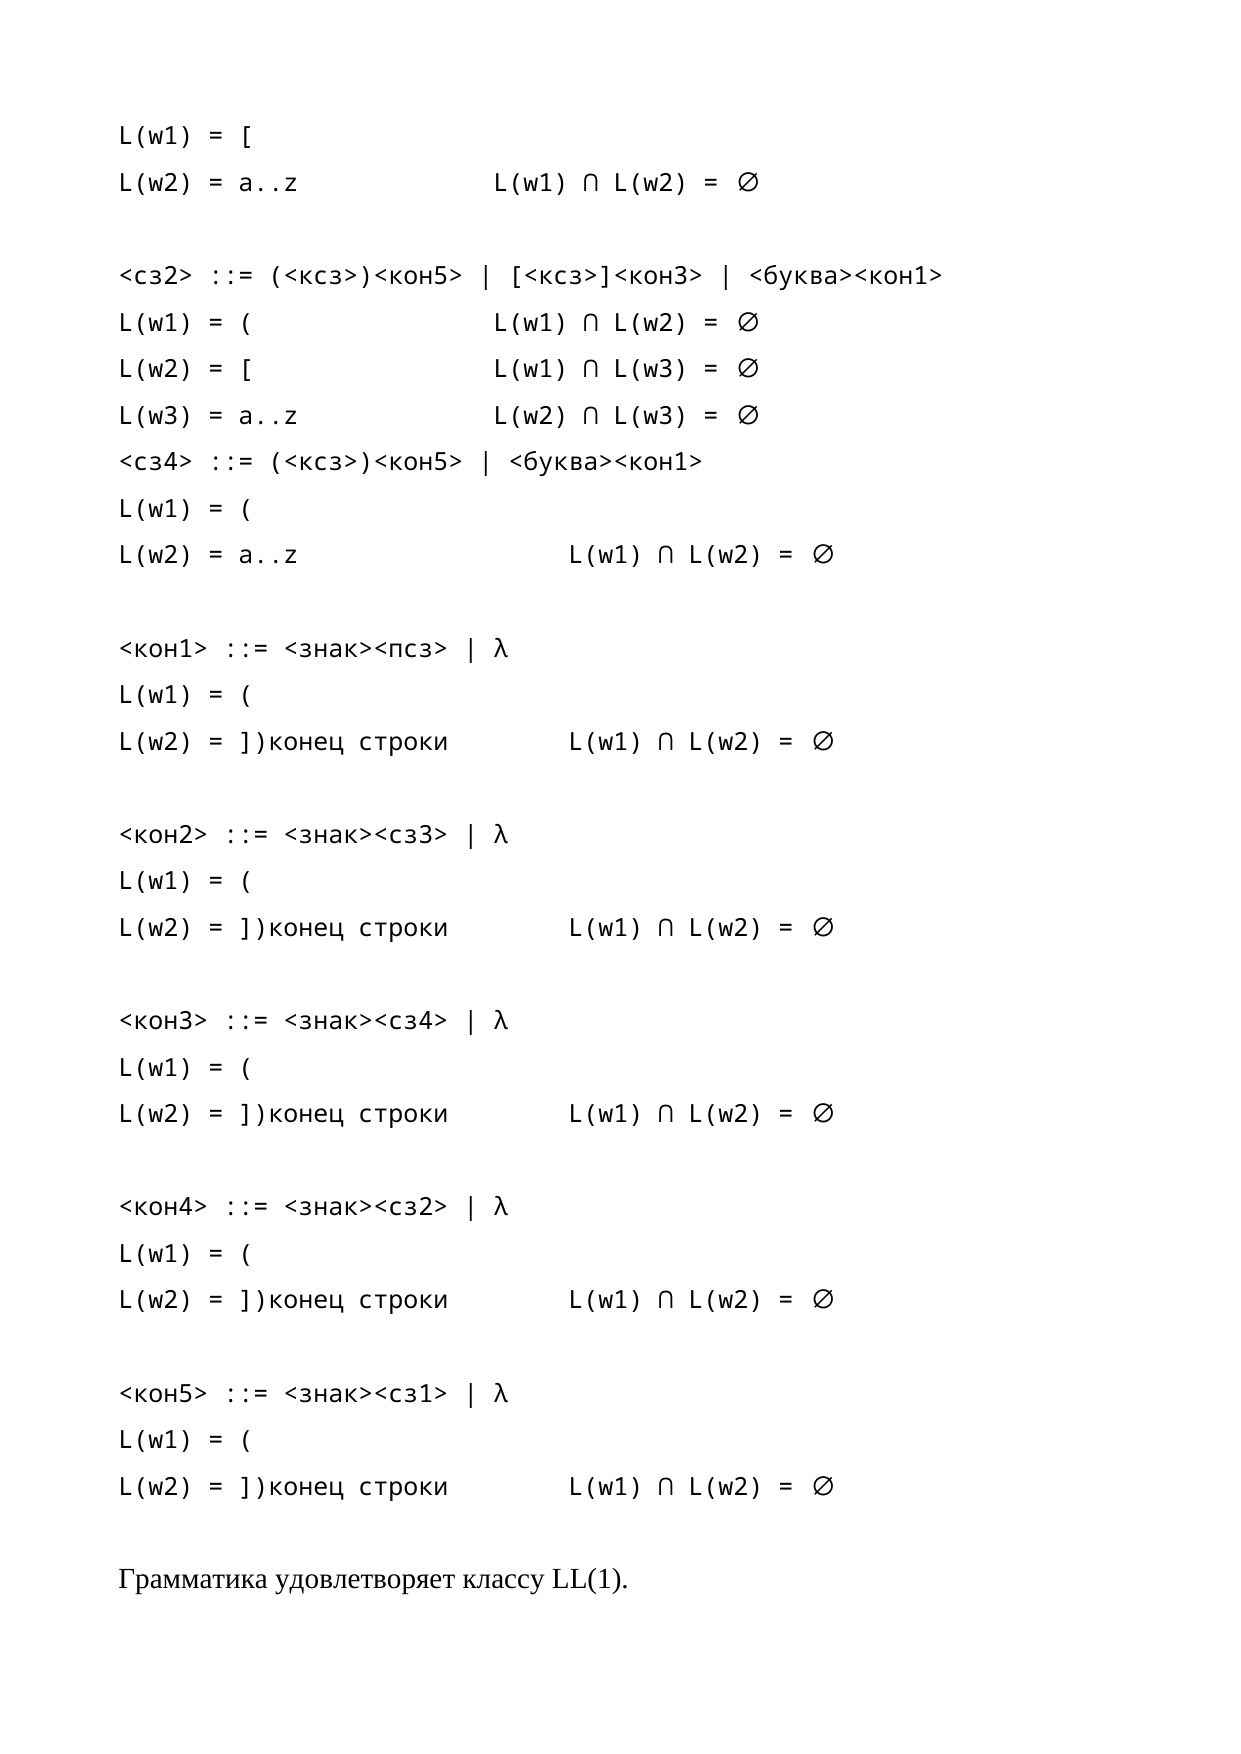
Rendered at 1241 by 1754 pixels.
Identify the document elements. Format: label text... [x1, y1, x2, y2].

text L(w2) = a..z L(w1) ⋂ L(w2) = ∅ [118, 164, 1181, 199]
text L(w1) = ( [118, 1236, 1181, 1269]
text L(w2) = [ L(w1) ⋂ L(w3) = ∅ [118, 351, 1181, 385]
text L(w3) = a..z L(w2) ⋂ L(w3) = ∅ [118, 397, 1181, 431]
text <сз4> ::= (<ксз>)<кон5> | <буква><кон1> [118, 444, 1181, 478]
text <сз2> ::= (<ксз>)<кон5> | [<ксз>]<кон3> | <буква><кон1> [118, 258, 1181, 292]
text <кон1> ::= <знак><псз> | λ [118, 630, 1181, 664]
text <кон3> ::= <знак><сз4> | λ [118, 1003, 1181, 1037]
text <кон4> ::= <знак><сз2> | λ [118, 1189, 1181, 1223]
text L(w2) = ])конец строки L(w1) ⋂ L(w2) = ∅ [118, 909, 1181, 944]
text L(w2) = ])конец строки L(w1) ⋂ L(w2) = ∅ [118, 1096, 1181, 1130]
text L(w2) = ])конец строки L(w1) ⋂ L(w2) = ∅ [118, 723, 1181, 757]
text L(w2) = ])конец строки L(w1) ⋂ L(w2) = ∅ [118, 1282, 1181, 1316]
text L(w1) = ( [118, 491, 1181, 524]
text <кон2> ::= <знак><сз3> | λ [118, 816, 1181, 851]
text L(w1) = ( [118, 863, 1181, 897]
text L(w1) = ( [118, 677, 1181, 711]
text L(w1) = ( [118, 1049, 1181, 1083]
text L(w2) = ])конец строки L(w1) ⋂ L(w2) = ∅ [118, 1468, 1181, 1502]
text <кон5> ::= <знак><сз1> | λ [118, 1375, 1181, 1409]
text Грамматика удовлетворяет классу LL(1). [118, 1561, 1181, 1595]
text L(w1) = [ [118, 118, 1181, 152]
text L(w2) = a..z L(w1) ⋂ L(w2) = ∅ [118, 537, 1181, 571]
text L(w1) = ( L(w1) ⋂ L(w2) = ∅ [118, 304, 1181, 338]
text L(w1) = ( [118, 1422, 1181, 1456]
